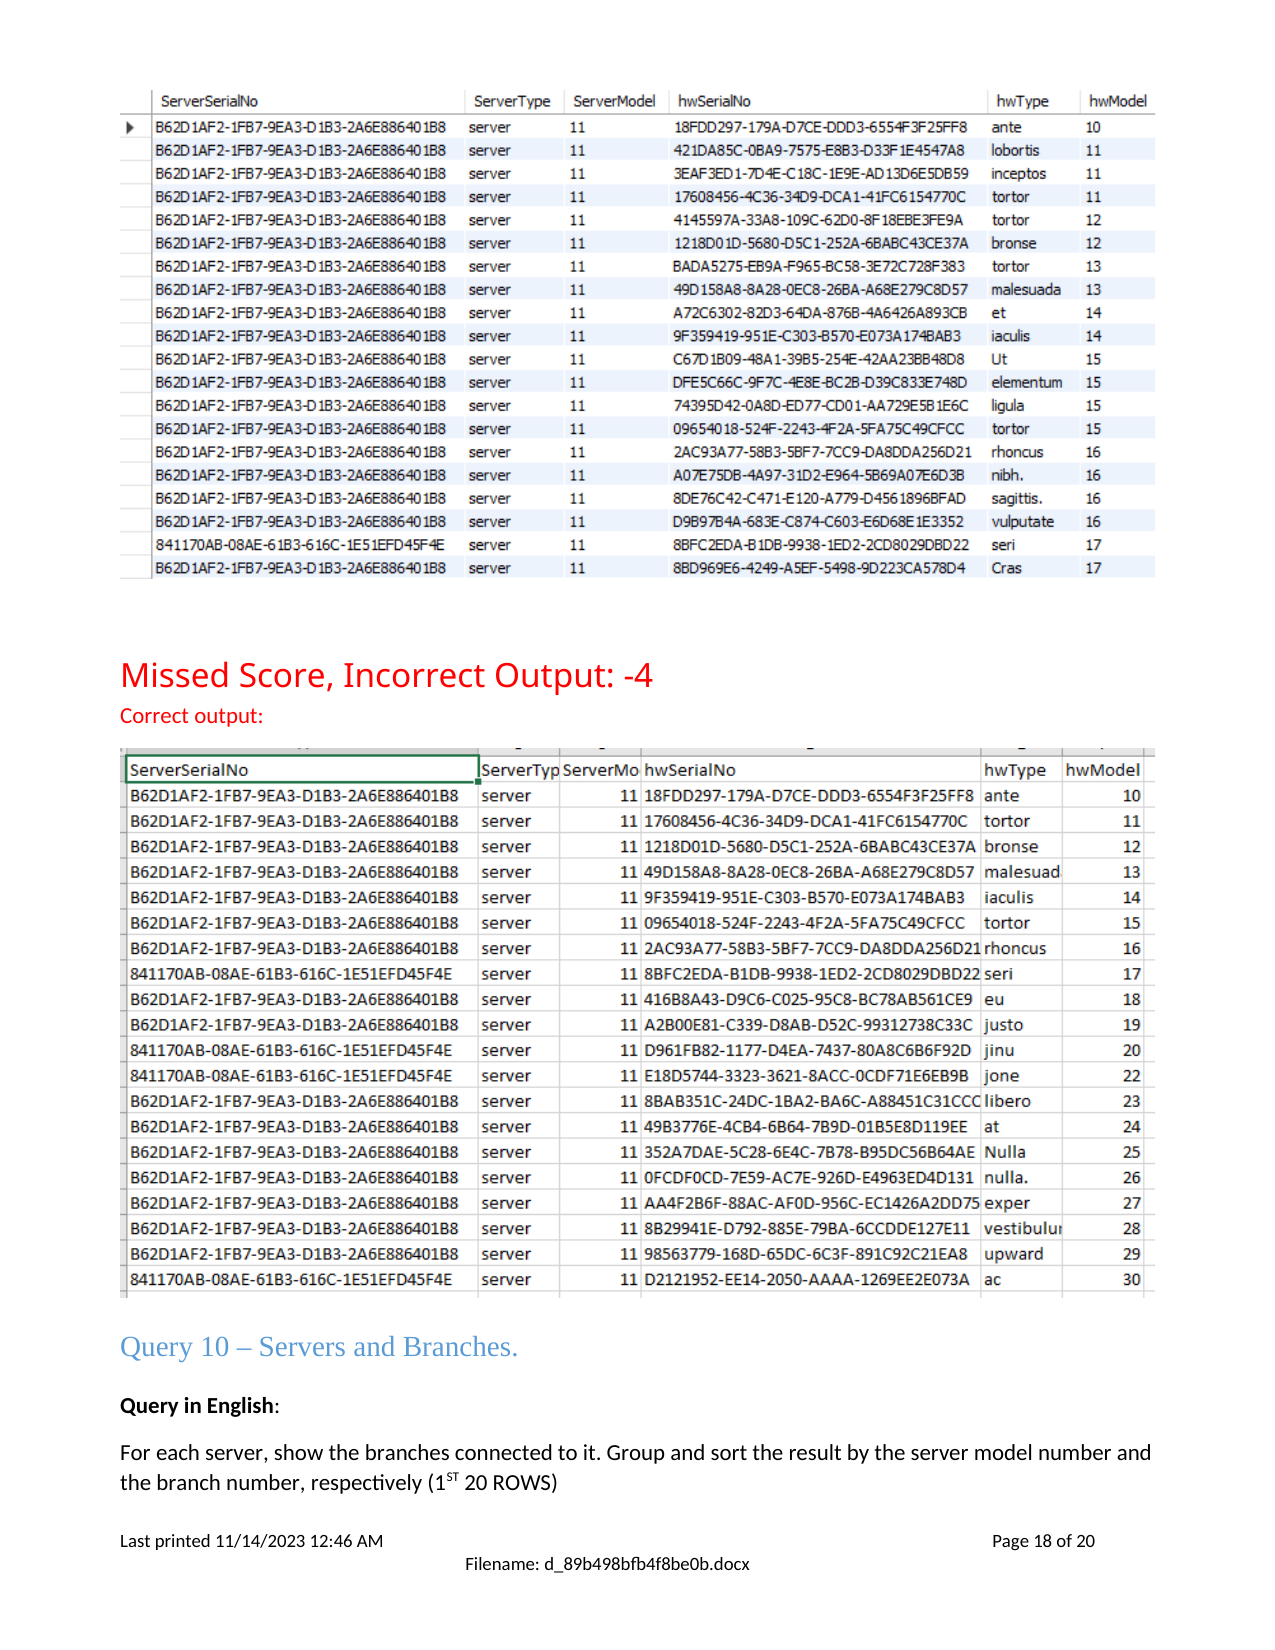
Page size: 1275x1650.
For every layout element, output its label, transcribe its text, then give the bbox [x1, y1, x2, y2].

text Query in English: [120, 1391, 1155, 1419]
subtitle Missed Score, Incorrect Output: -4 [120, 652, 1155, 698]
picture [120, 748, 1155, 1298]
text For each server, show the branches connected to it. Group and sort the result by the server model number and the branch number, respectively (1ST 20 ROWS) [120, 1438, 1155, 1497]
subtitle Query 10 – Servers and Branches. [120, 1329, 1155, 1362]
picture [120, 90, 1155, 579]
text Correct output: [120, 701, 1155, 729]
